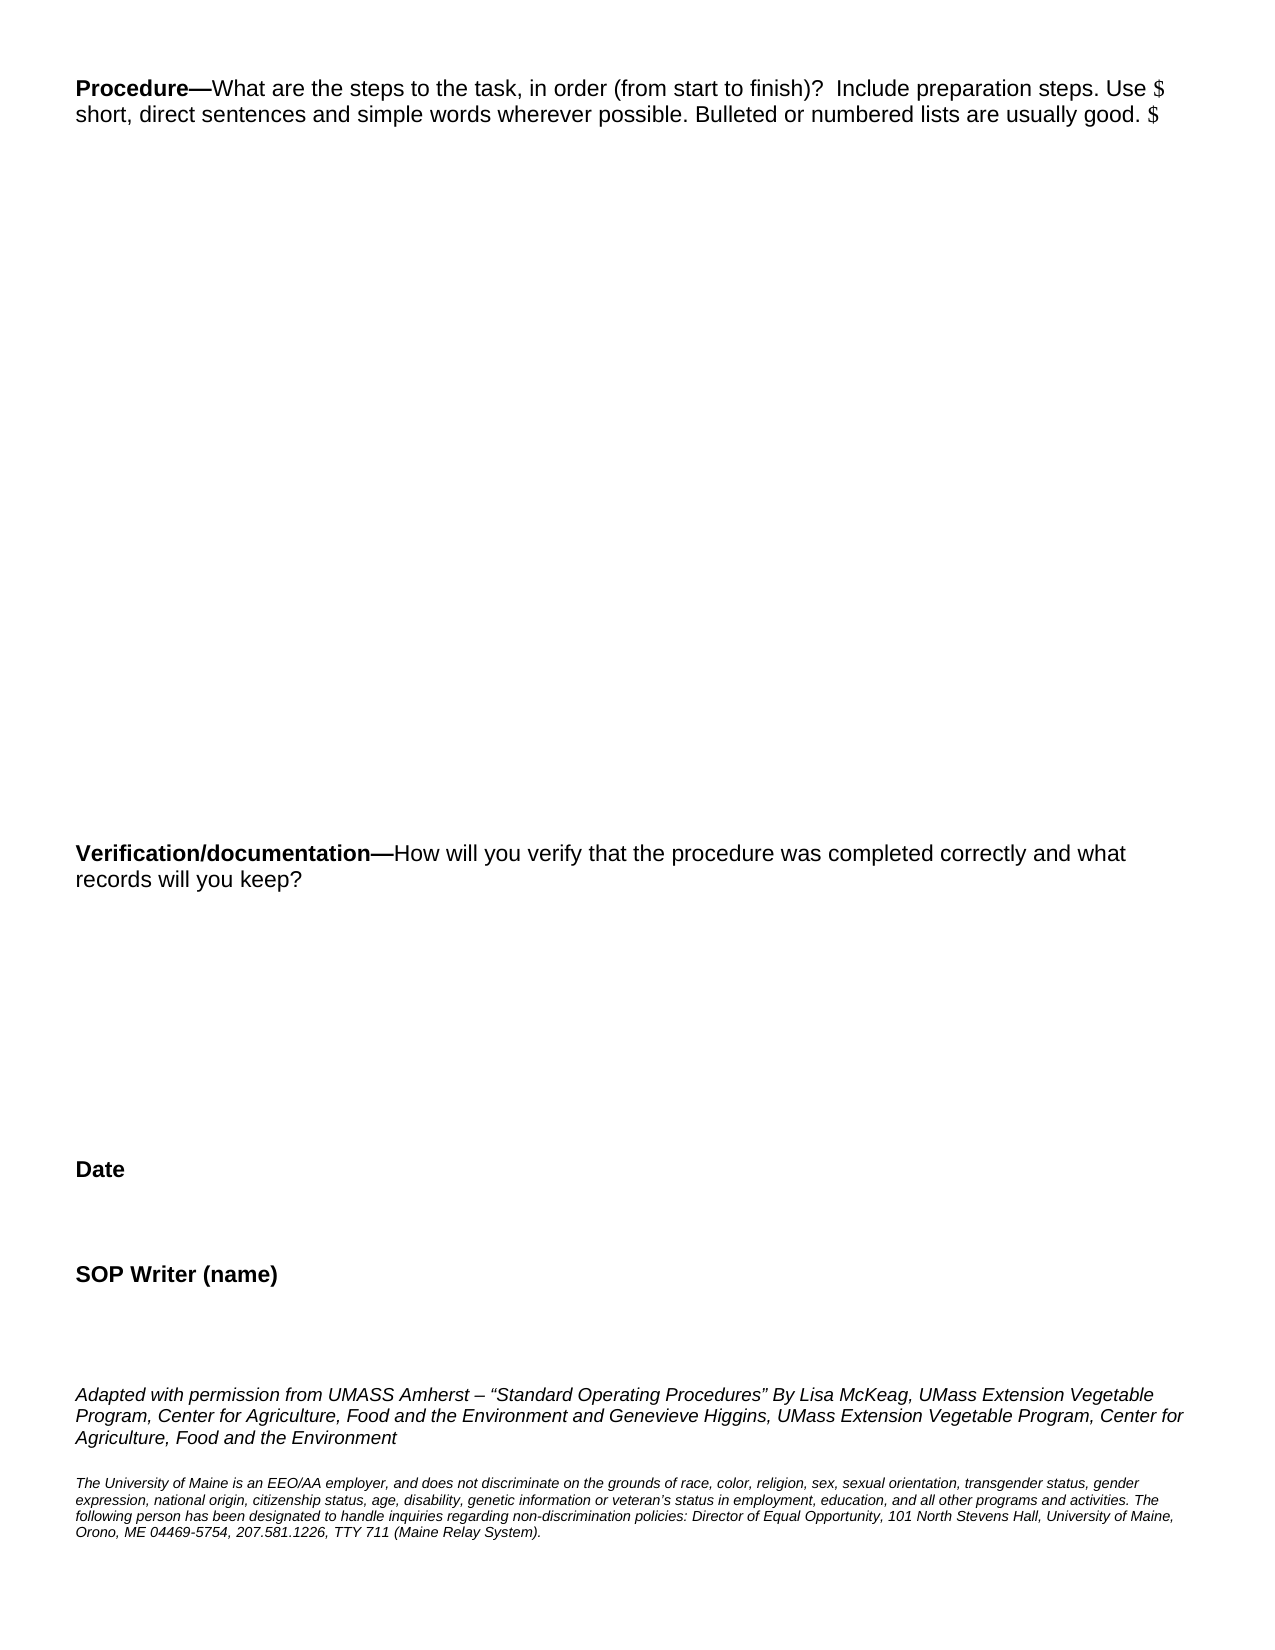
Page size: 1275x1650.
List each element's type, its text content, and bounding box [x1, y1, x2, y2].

text SOP Writer (name) [75, 1261, 1194, 1287]
text Procedure—What are the steps to the task, in order (from start to finish)? Include preparation steps. Use $ [75, 76, 1194, 102]
text short, direct sentences and simple words wherever possible. Bulleted or numbered lists are usually good. $ [75, 102, 1194, 128]
text Verification/documentation—How will you verify that the procedure was completed correctly and what records will you keep? [75, 839, 1128, 892]
text The University of Maine is an EEO/AA employer, and does not discriminate on the grounds of race, color, religion, sex, sexual orientation, transgender status, gender expression, national origin, citizenship status, age, disability, genetic information or veteran’s status in employment, education, and all other programs and activities. The following person has been designated to handle inquiries regarding non-discrimination policies: Director of Equal Opportunity, 101 North Stevens Hall, University of Maine, Orono, ME 04469-5754, 207.581.1226, TTY 711 (Maine Relay System). [75, 1475, 1194, 1541]
subtitle Date [75, 1156, 1194, 1182]
text Adapted with permission from UMASS Amherst – “Standard Operating Procedures” By Lisa McKeag, UMass Extension Vegetable Program, Center for Agriculture, Food and the Environment and Genevieve Higgins, UMass Extension Vegetable Program, Center for Agriculture, Food and the Environment [75, 1384, 1185, 1448]
